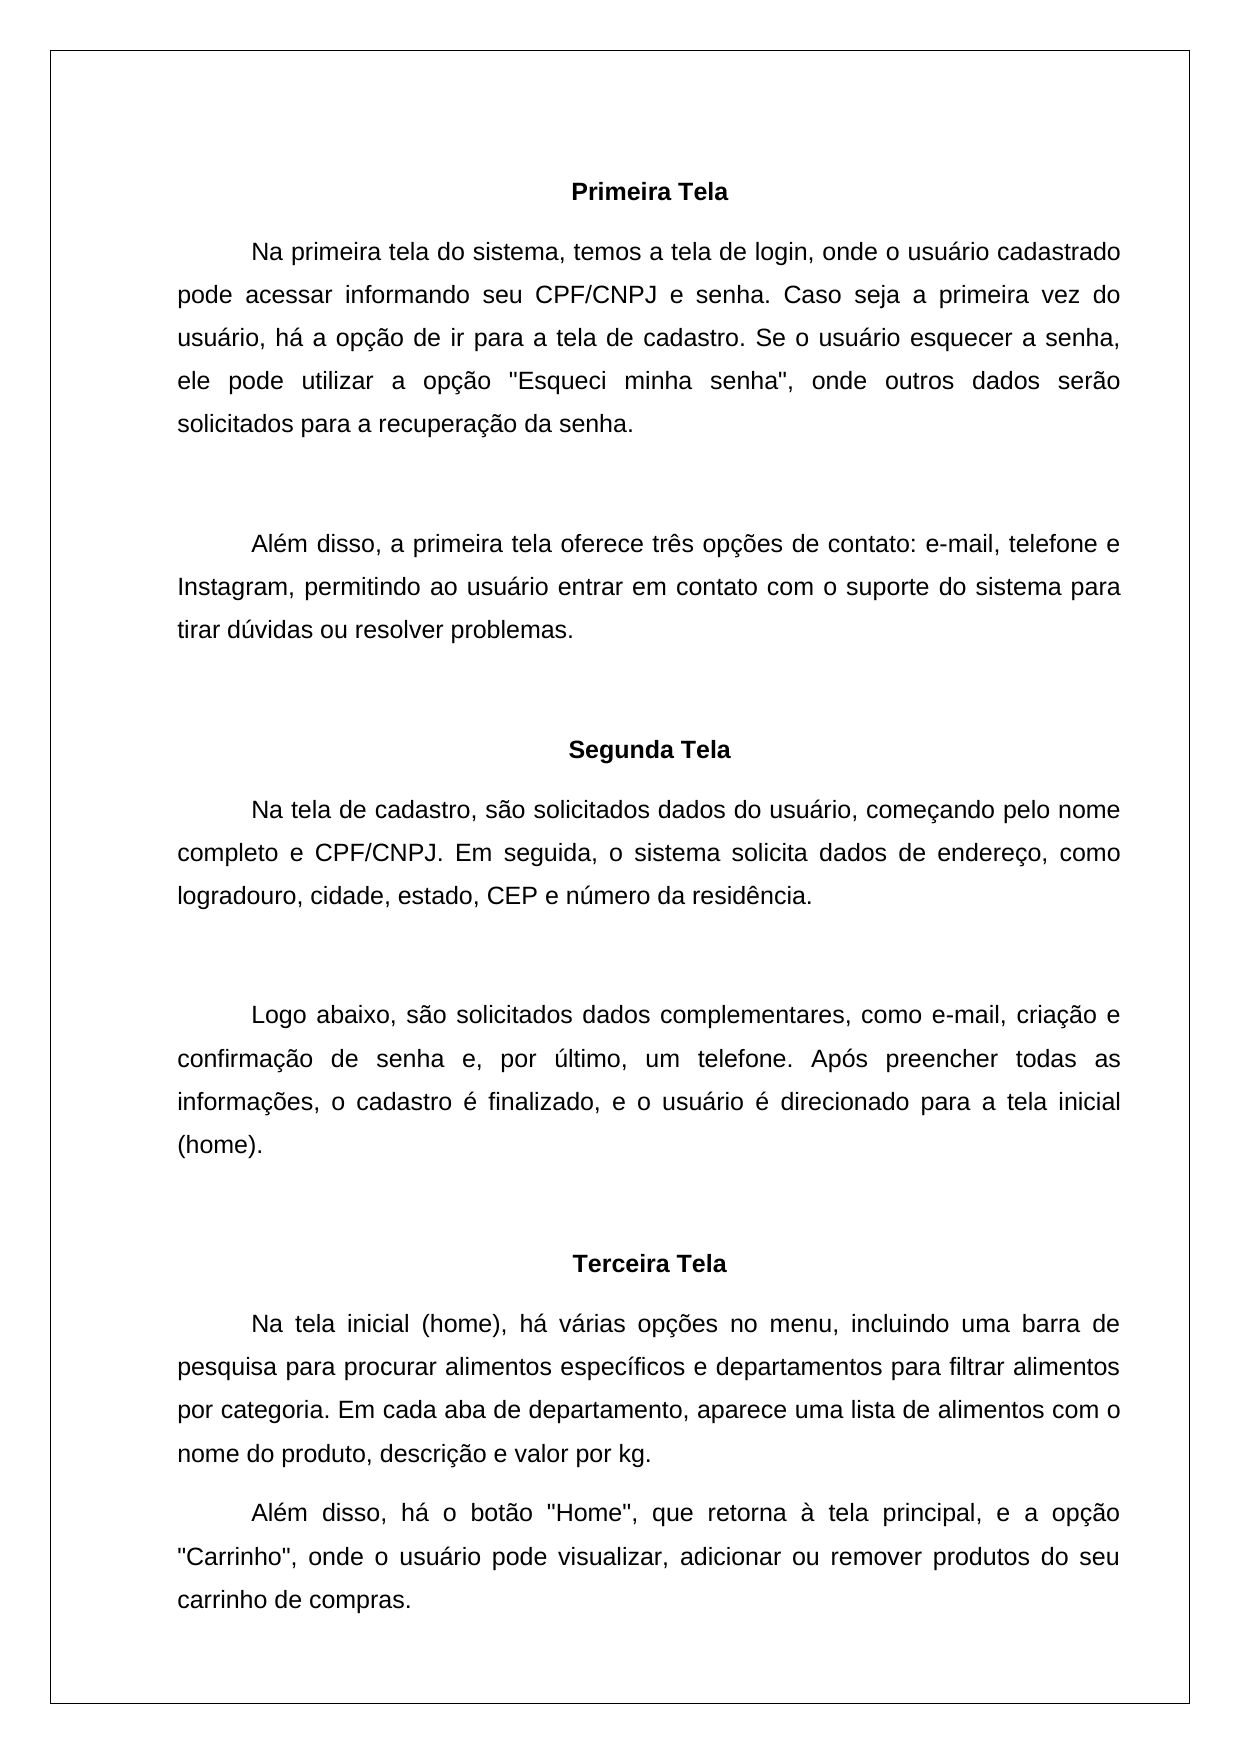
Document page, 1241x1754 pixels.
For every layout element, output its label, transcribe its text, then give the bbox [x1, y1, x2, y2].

text Segunda Tela [177, 735, 1122, 763]
text Na tela inicial (home), há várias opções no menu, incluindo uma barra de pesquisa para procurar alimentos específicos e departamentos para filtrar alimentos por categoria. Em cada aba de departamento, aparece uma lista de alimentos com o nome do produto, descrição e valor por kg. [177, 1309, 1122, 1467]
text Além disso, a primeira tela oferece três opções de contato: e-mail, telefone e Instagram, permitindo ao usuário entrar em contato com o suporte do sistema para tirar dúvidas ou resolver problemas. [177, 529, 1122, 644]
text Terceira Tela [177, 1249, 1122, 1278]
text Além disso, há o botão "Home", que retorna à tela principal, e a opção "Carrinho", onde o usuário pode visualizar, adicionar ou remover produtos do seu carrinho de compras. [177, 1498, 1122, 1613]
text Na tela de cadastro, são solicitados dados do usuário, começando pelo nome completo e CPF/CNPJ. Em seguida, o sistema solicita dados de endereço, como logradouro, cidade, estado, CEP e número da residência. [177, 794, 1122, 909]
text Logo abaixo, são solicitados dados complementares, como e-mail, criação e confirmação de senha e, por último, um telefone. Após preencher todas as informações, o cadastro é finalizado, e o usuário é direcionado para a tela inicial (home). [177, 1000, 1122, 1158]
text Primeira Tela [177, 177, 1122, 206]
text Na primeira tela do sistema, temos a tela de login, onde o usuário cadastrado pode acessar informando seu CPF/CNPJ e senha. Caso seja a primeira vez do usuário, há a opção de ir para a tela de cadastro. Se o usuário esquecer a senha, ele pode utilizar a opção "Esqueci minha senha", onde outros dados serão solicitados para a recuperação da senha. [177, 237, 1122, 438]
